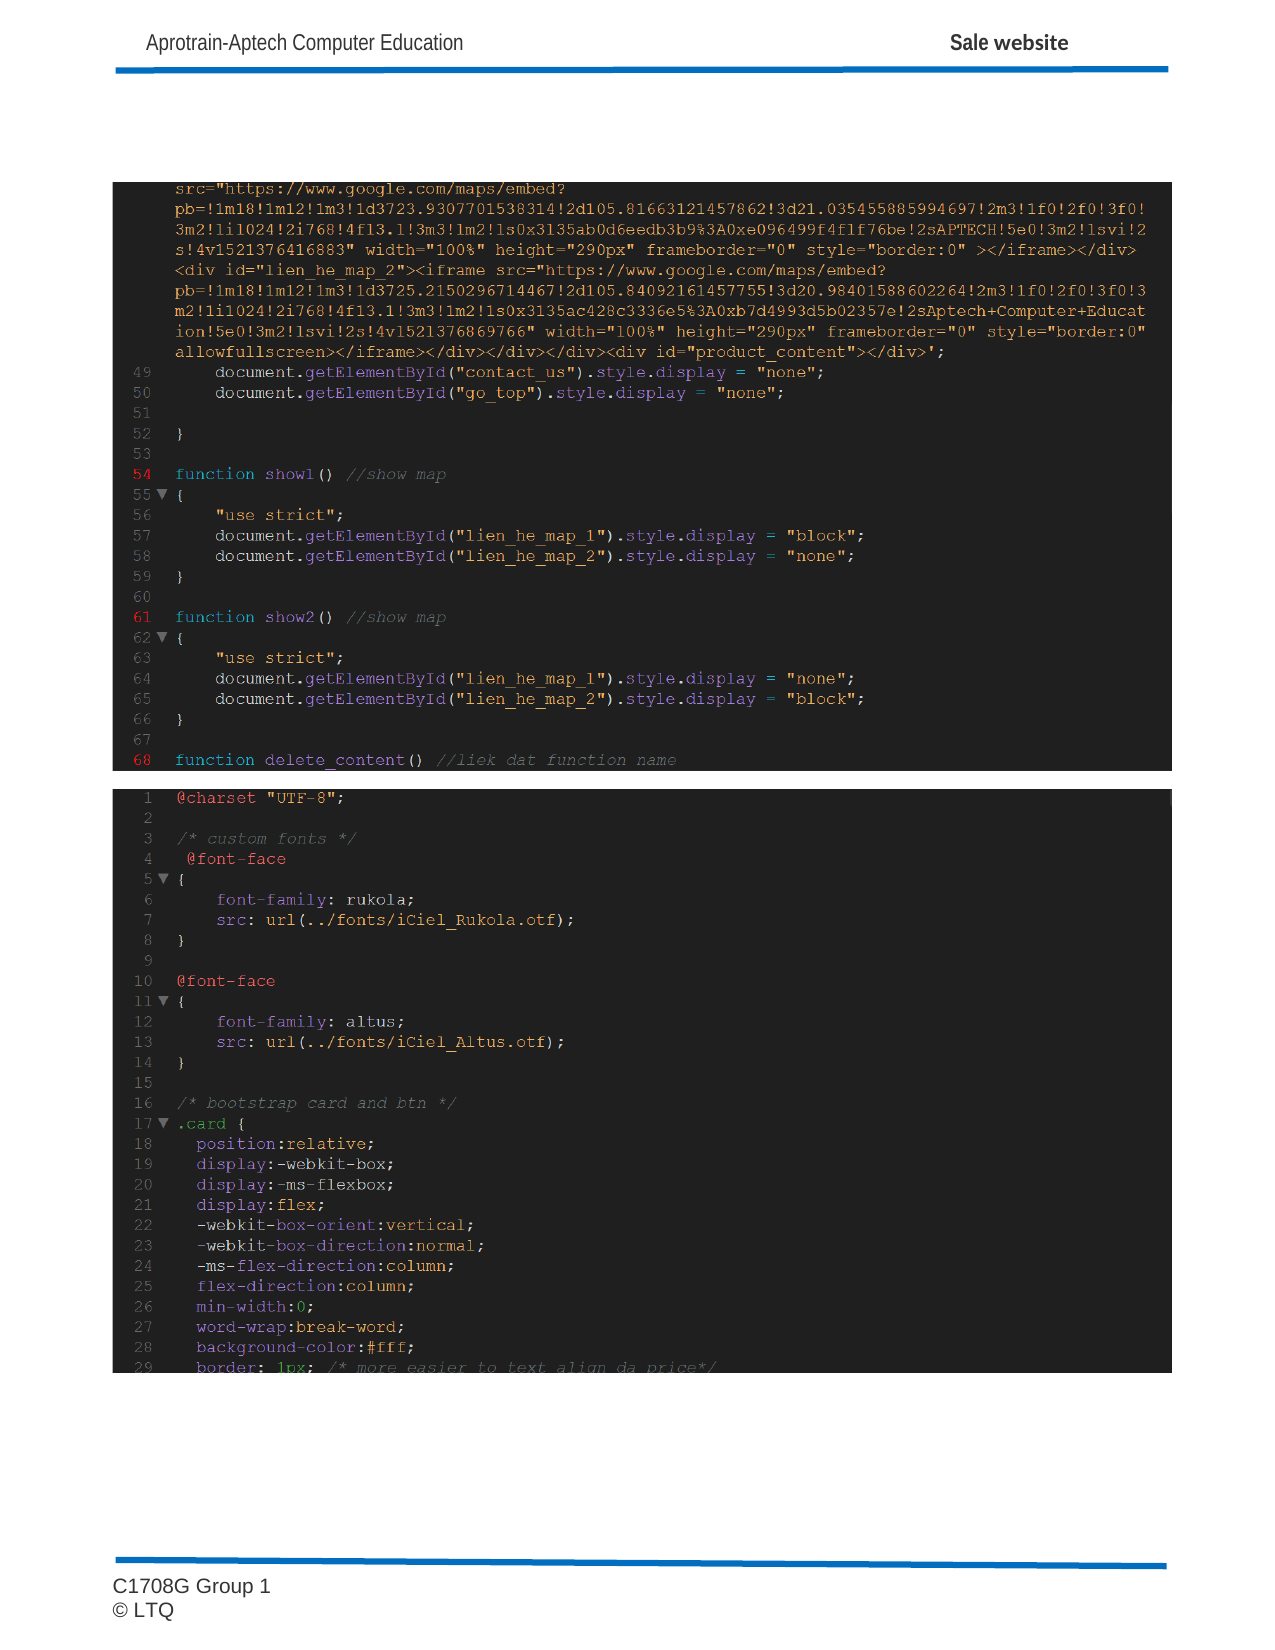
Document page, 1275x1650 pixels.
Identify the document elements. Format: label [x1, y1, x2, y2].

picture [112, 789, 1172, 1373]
picture [112, 182, 1172, 771]
